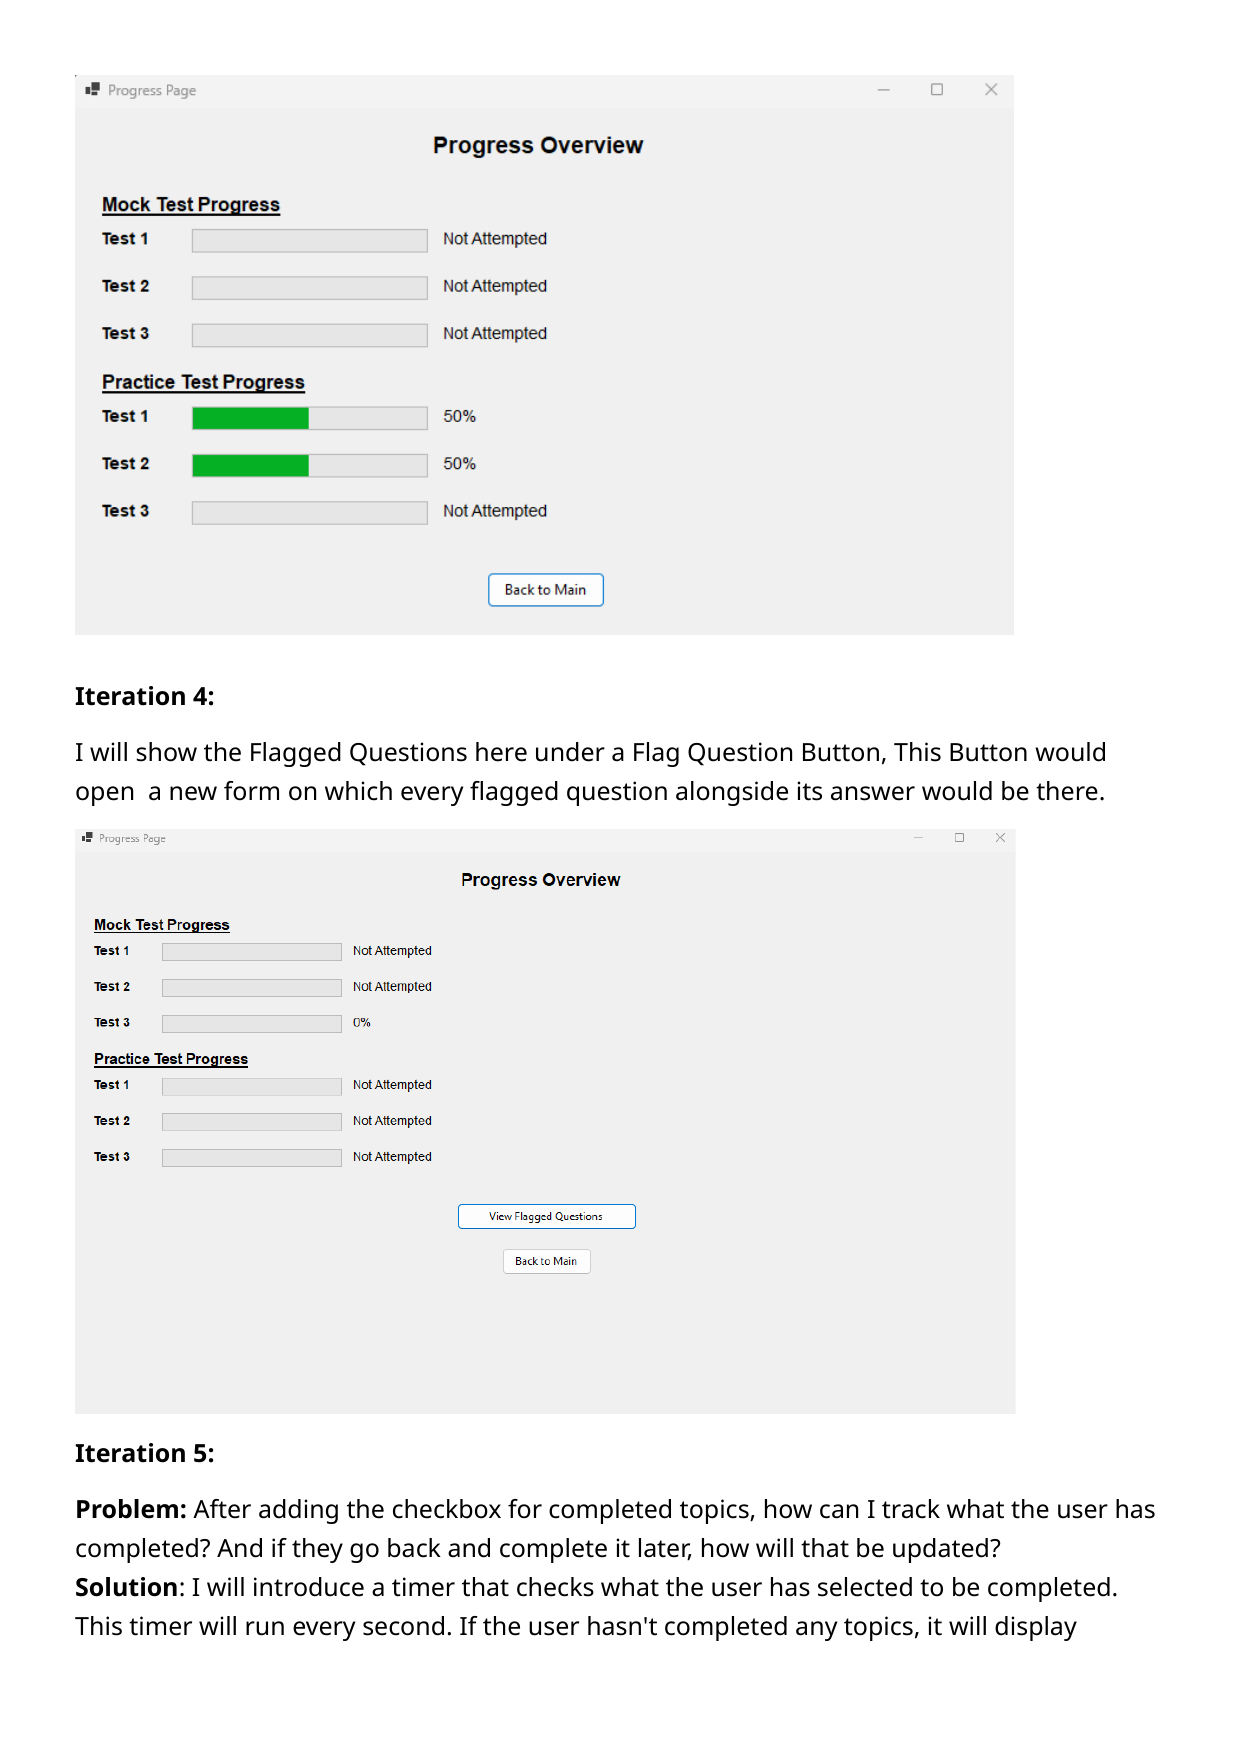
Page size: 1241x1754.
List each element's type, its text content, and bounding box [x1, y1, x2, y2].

text I will show the Flagged Questions here under a Flag Question Button, This Button would open a new form on which every flagged question alongside its answer would be there. [75, 734, 1165, 808]
picture [75, 75, 1014, 635]
picture [75, 829, 1016, 1414]
text Iteration 5: [75, 1436, 1165, 1470]
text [75, 1491, 1165, 1643]
